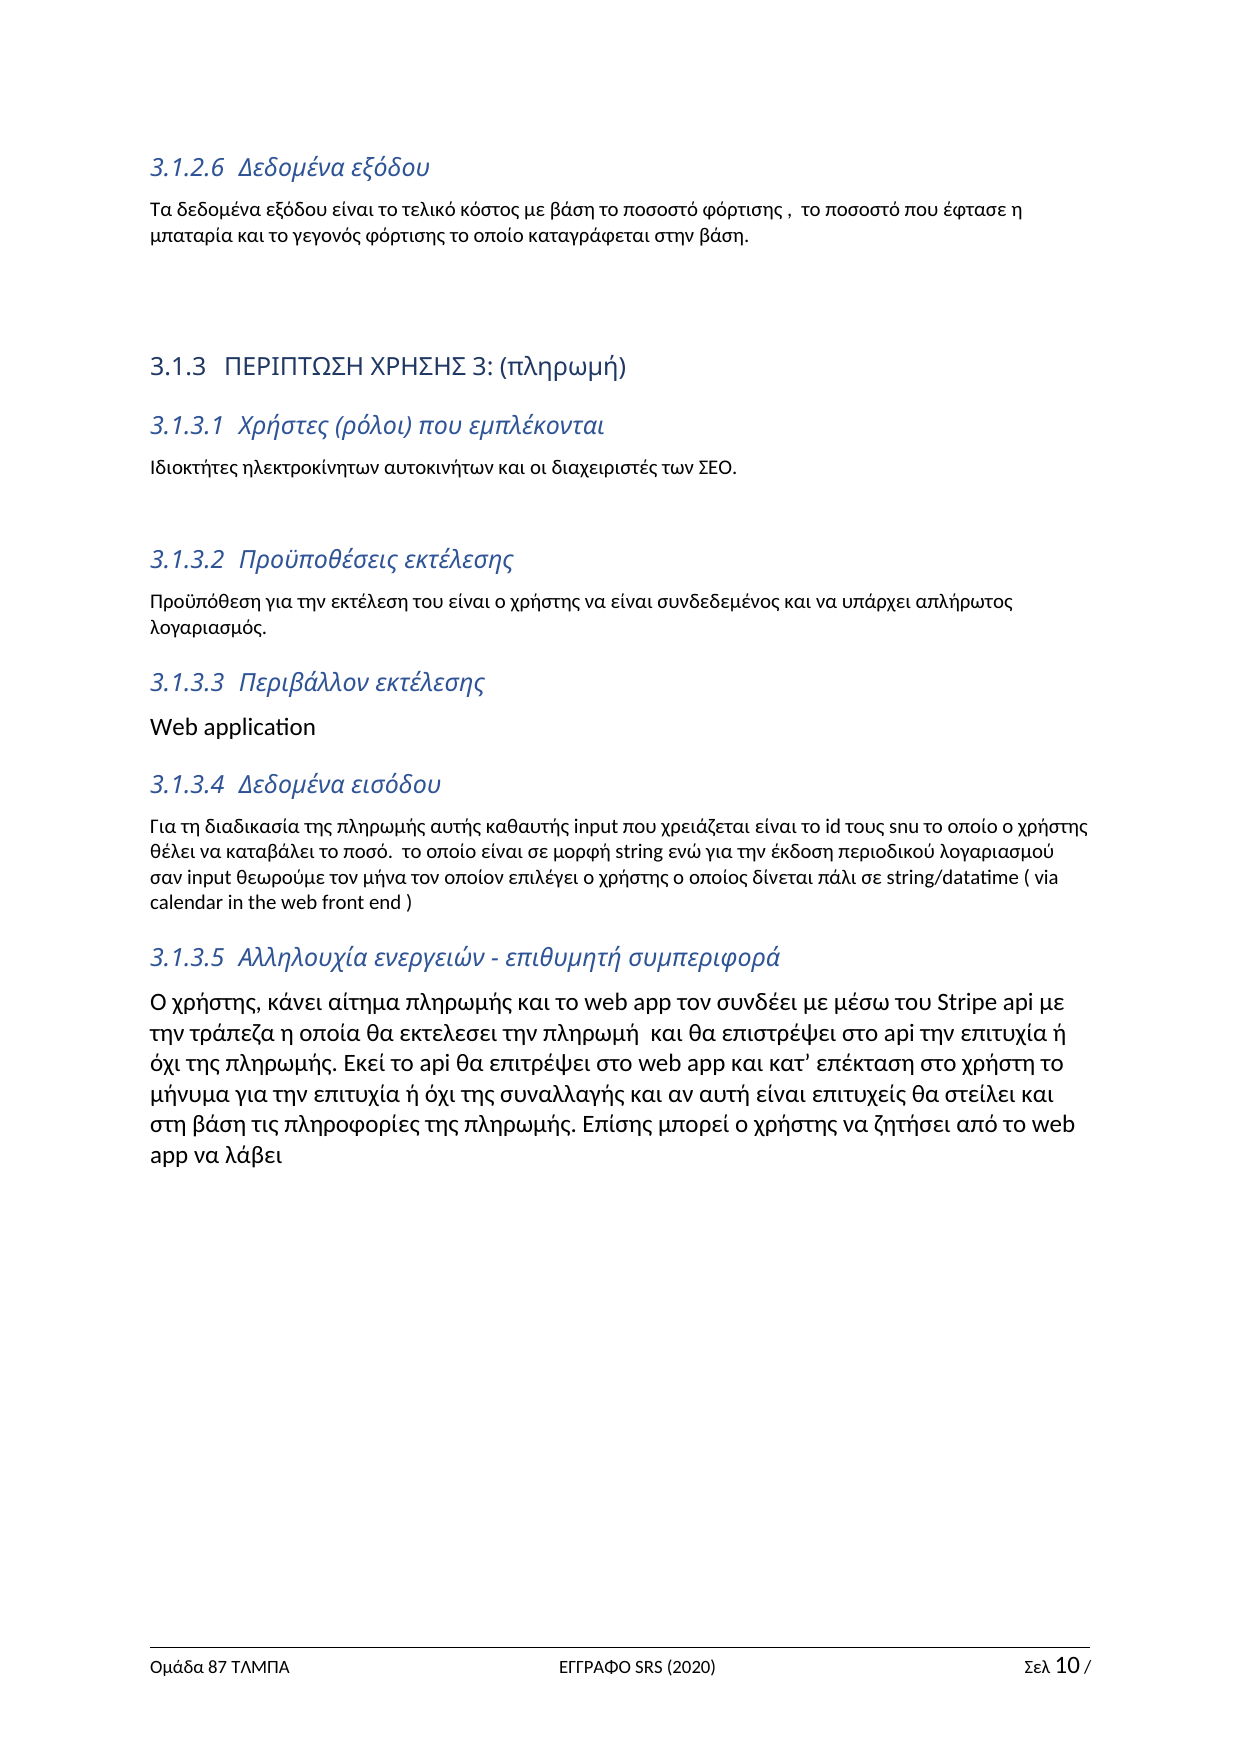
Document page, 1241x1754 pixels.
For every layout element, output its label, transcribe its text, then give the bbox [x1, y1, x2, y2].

subtitle 3.1.3 ΠΕΡΙΠΤΩΣΗ ΧΡΗΣΗΣ 3: (πληρωμή) [150, 348, 1090, 382]
subtitle 3.1.3.3 Περιβάλλον εκτέλεσης [150, 664, 1090, 699]
subtitle 3.1.3.4 Δεδομένα εισόδου [150, 767, 1090, 801]
text Web application [150, 711, 1090, 742]
text Για τη διαδικασία της πληρωμής αυτής καθαυτής input που χρειάζεται είναι το id τους snu το οποίο ο χρήστης θέλει να καταβάλει το ποσό. το οποίο είναι σε μορφή string ενώ για την έκδοση περιοδικού λογαριασμού σαν input θεωρούμε τον μήνα τον οποίον επιλέγει ο χρήστης ο οποίος δίνεται πάλι σε string/datatime ( via calendar in the web front end ) [150, 813, 1090, 915]
subtitle 3.1.3.1 Χρήστες (ρόλοι) που εμπλέκονται [150, 407, 1090, 441]
subtitle 3.1.2.6 Δεδομένα εξόδου [150, 150, 1090, 184]
text Τα δεδομένα εξόδου είναι το τελικό κόστος με βάση το ποσοστό φόρτισης , το ποσοστό που έφτασε η μπαταρία και το γεγονός φόρτισης το οποίο καταγράφεται στην βάση. [150, 197, 1090, 247]
text Προϋπόθεση για την εκτέλεση του είναι ο χρήστης να είναι συνδεδεμένος και να υπάρχει απλήρωτος λογαριασμός. [150, 589, 1090, 639]
text Ιδιοκτήτες ηλεκτροκίνητων αυτοκινήτων και οι διαχειριστές των ΣΕΟ. [150, 454, 1090, 479]
subtitle 3.1.3.5 Αλληλουχία ενεργειών - επιθυμητή συμπεριφορά [150, 940, 1090, 974]
text Ο χρήστης, κάνει αίτημα πληρωμής και το web app τον συνδέει με μέσω του Stripe api με την τράπεζα η οποία θα εκτελεσει την πληρωμή και θα επιστρέψει στο api την επιτυχία ή όχι της πληρωμής. Εκεί το api θα επιτρέψει στο web app και κατ’ επέκταση στο χρήστη το μήνυμα για την επιτυχία ή όχι της συναλλαγής και αν αυτή είναι επιτυχείς θα στείλει και στη βάση τις πληροφορίες της πληρωμής. Επίσης μπορεί ο χρήστης να ζητήσει από το web app να λάβει [150, 986, 1090, 1169]
subtitle 3.1.3.2 Προϋποθέσεις εκτέλεσης [150, 542, 1090, 576]
